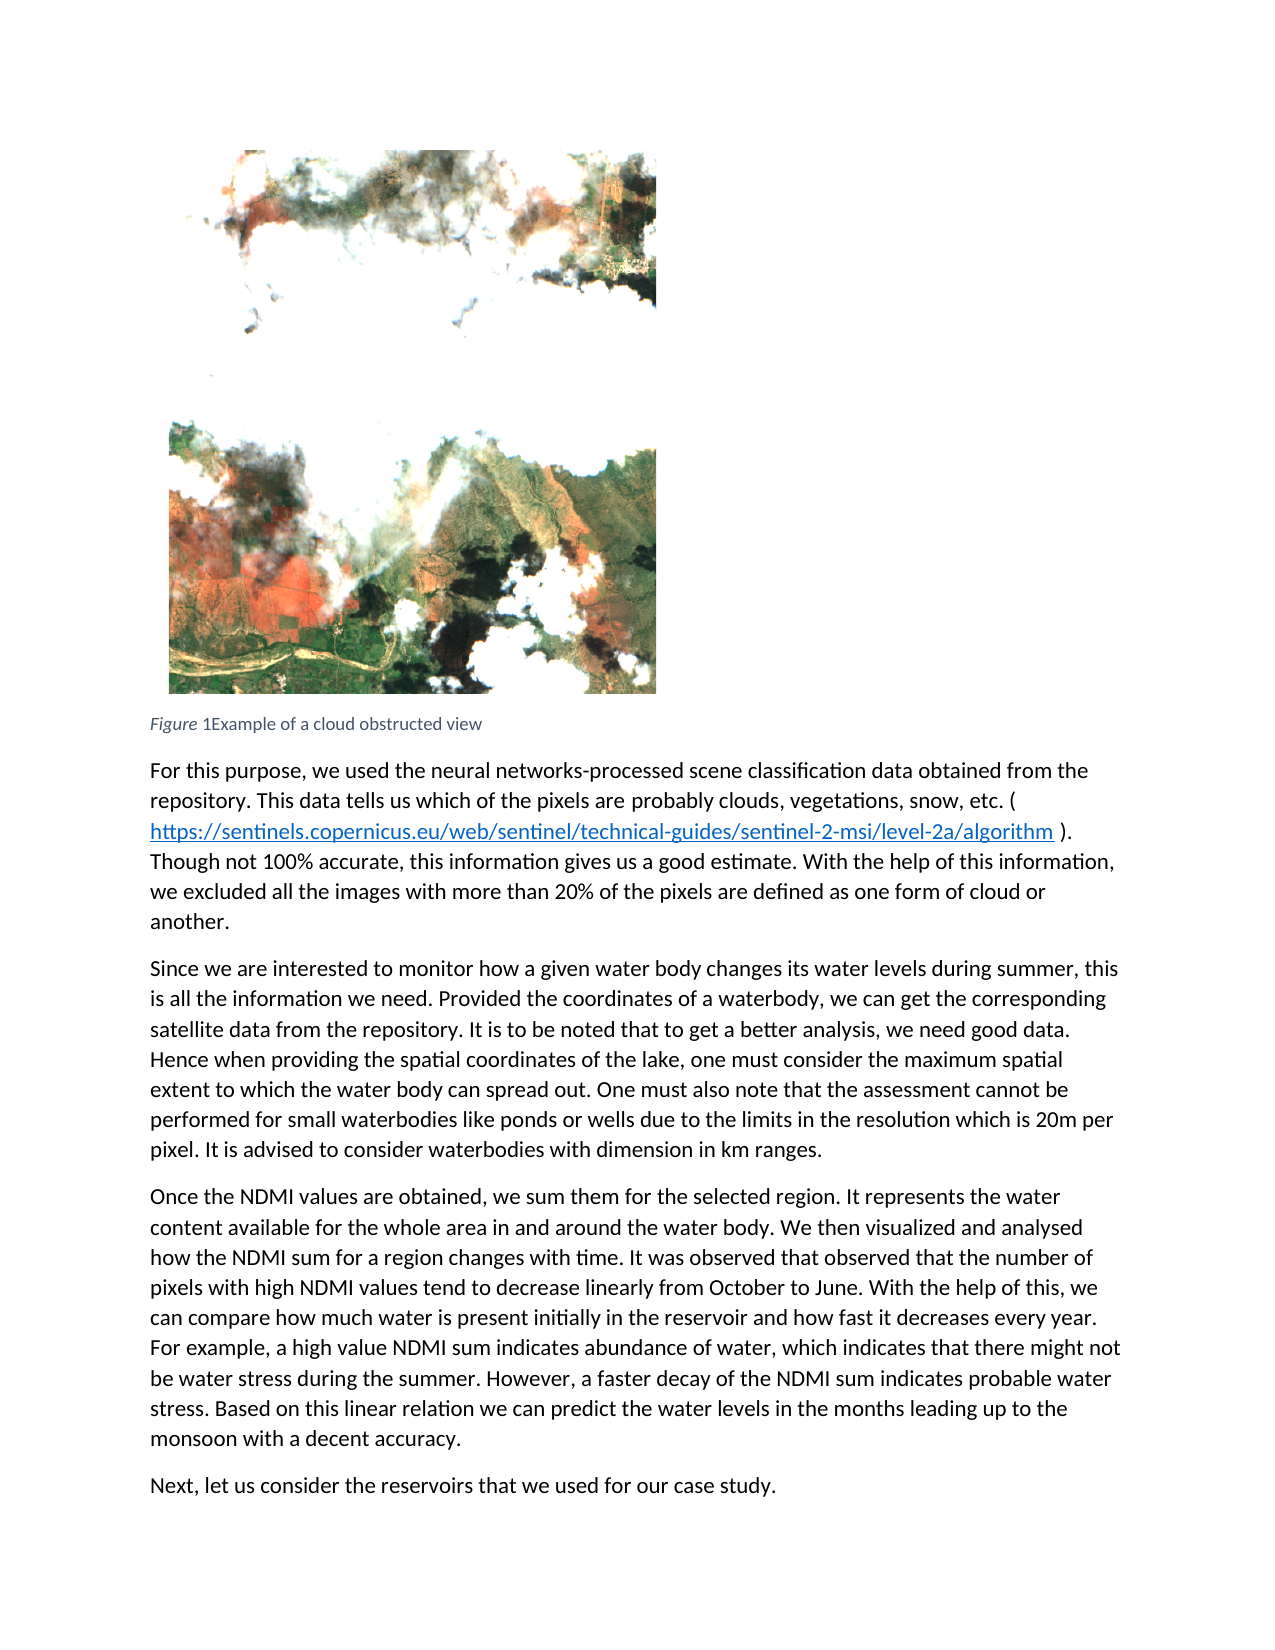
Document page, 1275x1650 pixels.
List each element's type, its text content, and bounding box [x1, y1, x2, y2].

text Once the NDMI values are obtained, we sum them for the selected region. It represents the water content available for the whole area in and around the water body. We then visualized and analysed how the NDMI sum for a region changes with time. It was observed that observed that the number of pixels with high NDMI values tend to decrease linearly from October to June. With the help of this, we can compare how much water is present initially in the reservoir and how fast it decreases every year. For example, a high value NDMI sum indicates abundance of water, which indicates that there might not be water stress during the summer. However, a faster decay of the NDMI sum indicates probable water stress. Based on this linear relation we can predict the water levels in the months leading up to the monsoon with a decent accuracy. [150, 1182, 1125, 1452]
text Next, let us consider the reservoirs that we used for our case study. [150, 1471, 1125, 1499]
text Figure 1Example of a cloud obstructed view [150, 713, 1125, 736]
text For this purpose, we used the neural networks-processed scene classification data obtained from the repository. This data tells us which of the pixels are probably clouds, vegetations, snow, etc. ( https://sentinels.copernicus.eu/web/sentinel/technical-guides/sentinel-2-msi/level-2a/algorithm ). Though not 100% accurate, this information gives us a good estimate. With the help of this information, we excluded all the images with more than 20% of the pixels are defined as one form of cloud or another. [150, 756, 1125, 935]
text Since we are interested to monitor how a given water body changes its water levels during summer, this is all the information we need. Provided the coordinates of a waterbody, we can get the corresponding satellite data from the repository. It is to be noted that to get a better analysis, we need good data. Hence when providing the spatial coordinates of the lake, one must consider the maximum spatial extent to which the water body can spread out. One must also note that the assessment cannot be performed for small waterbodies like ponds or wells due to the limits in the resolution which is 20m per pixel. It is advised to consider waterbodies with dimension in km ranges. [150, 954, 1125, 1163]
